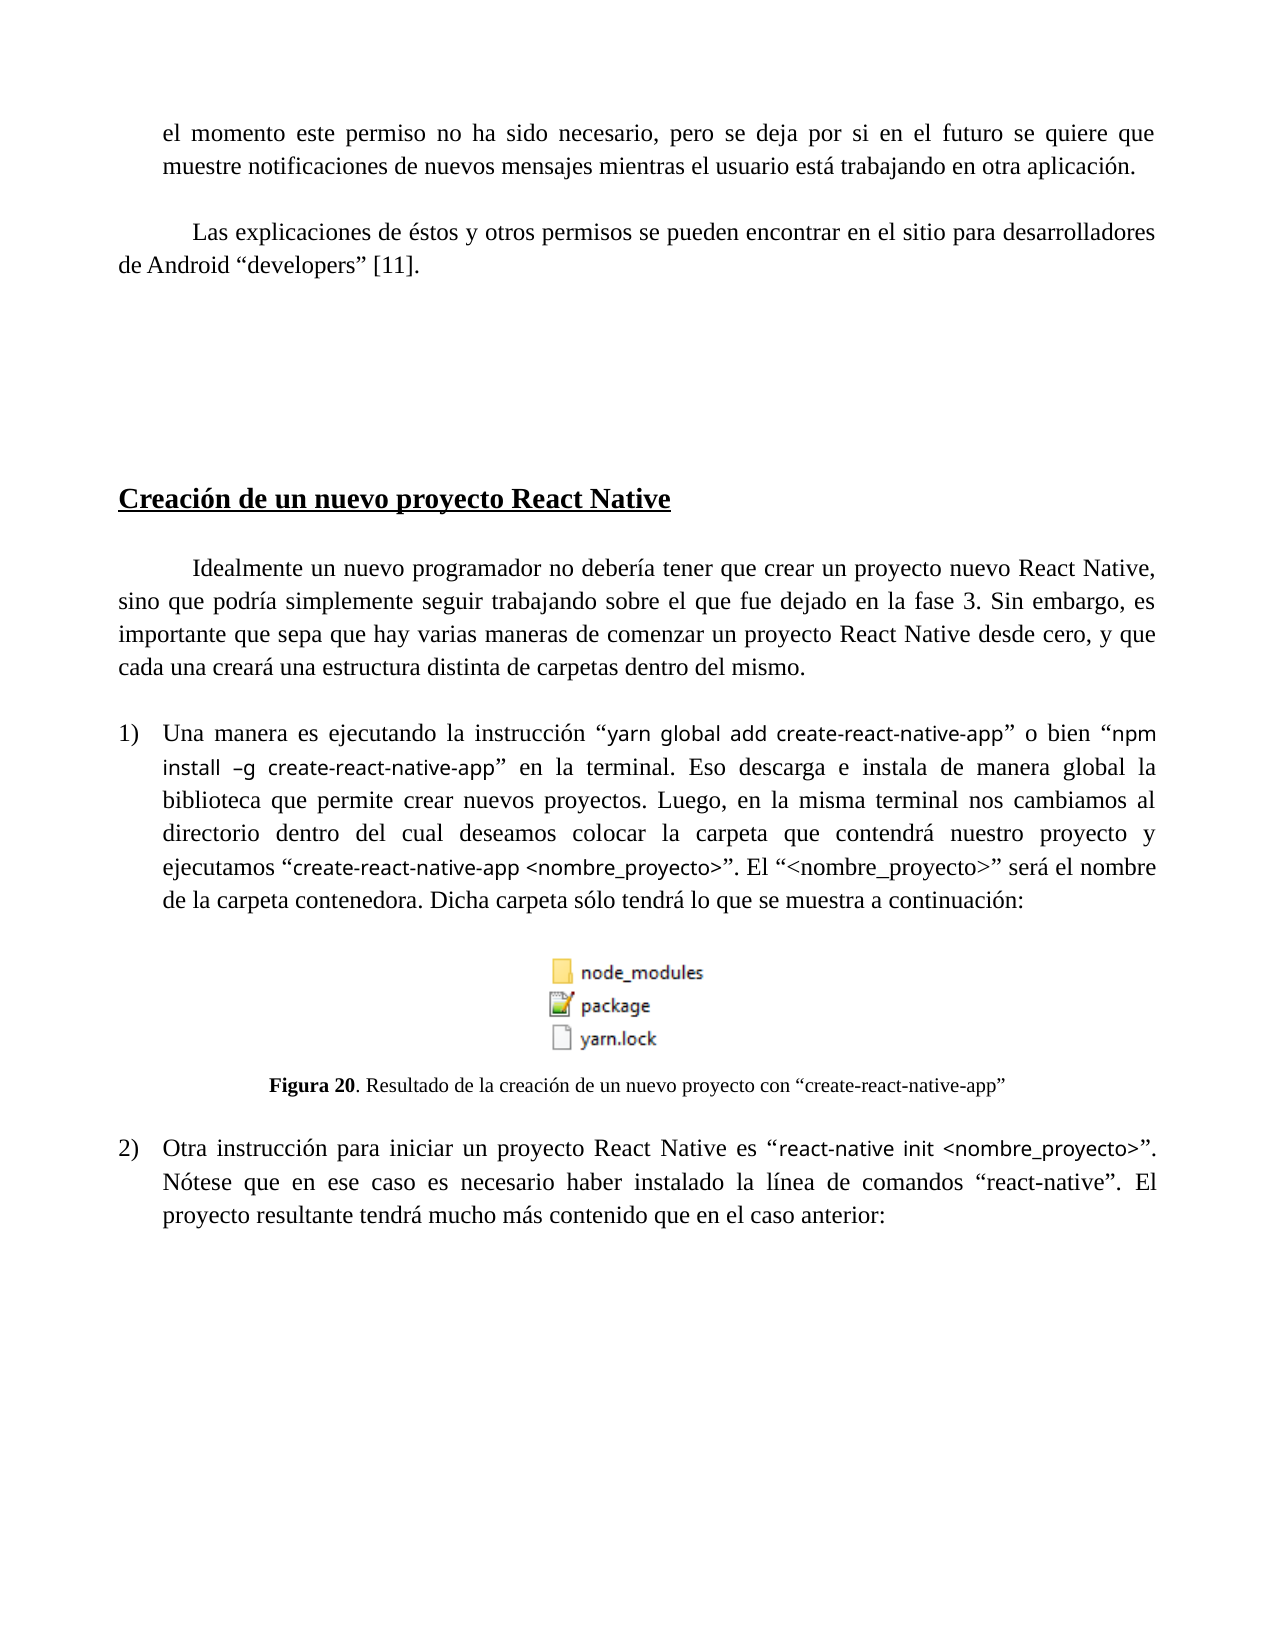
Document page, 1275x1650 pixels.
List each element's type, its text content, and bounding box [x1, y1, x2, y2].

text Las explicaciones de éstos y otros permisos se pueden encontrar en el sitio para desarrolladores de Android “developers” [11]. [118, 217, 1157, 279]
text Figura 20. Resultado de la creación de un nuevo proyecto con “create-react-native-app” [118, 1073, 1157, 1097]
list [118, 118, 1157, 180]
text Creación de un nuevo proyecto React Native [118, 481, 1157, 515]
text Idealmente un nuevo programador no debería tener que crear un proyecto nuevo React Native, sino que podría simplemente seguir trabajando sobre el que fue dejado en la fase 3. Sin embargo, es importante que sepa que hay varias maneras de comenzar un proyecto React Native desde cero, y que cada una creará una estructura distinta de carpetas dentro del mismo. [118, 553, 1157, 681]
list Otra instrucción para iniciar un proyecto React Native es “react-native init <nombre_proyecto>”. Nótese que en ese caso es necesario haber instalado la línea de comandos “react-native”. El proyecto resultante tendrá mucho más contenido que en el caso anterior: [118, 1133, 1157, 1229]
list Una manera es ejecutando la instrucción “yarn global add create-react-native-app” o bien “npm install –g create-react-native-app” en la terminal. Eso descarga e instala de manera global la biblioteca que permite crear nuevos proyectos. Luego, en la misma terminal nos cambiamos al directorio dentro del cual deseamos colocar la carpeta que contendrá nuestro proyecto y ejecutamos “create-react-native-app <nombre_proyecto>”. El “<nombre_proyecto>” será el nombre de la carpeta contenedora. Dicha carpeta sólo tendrá lo que se muestra a continuación: [118, 718, 1157, 914]
picture [534, 951, 785, 1069]
